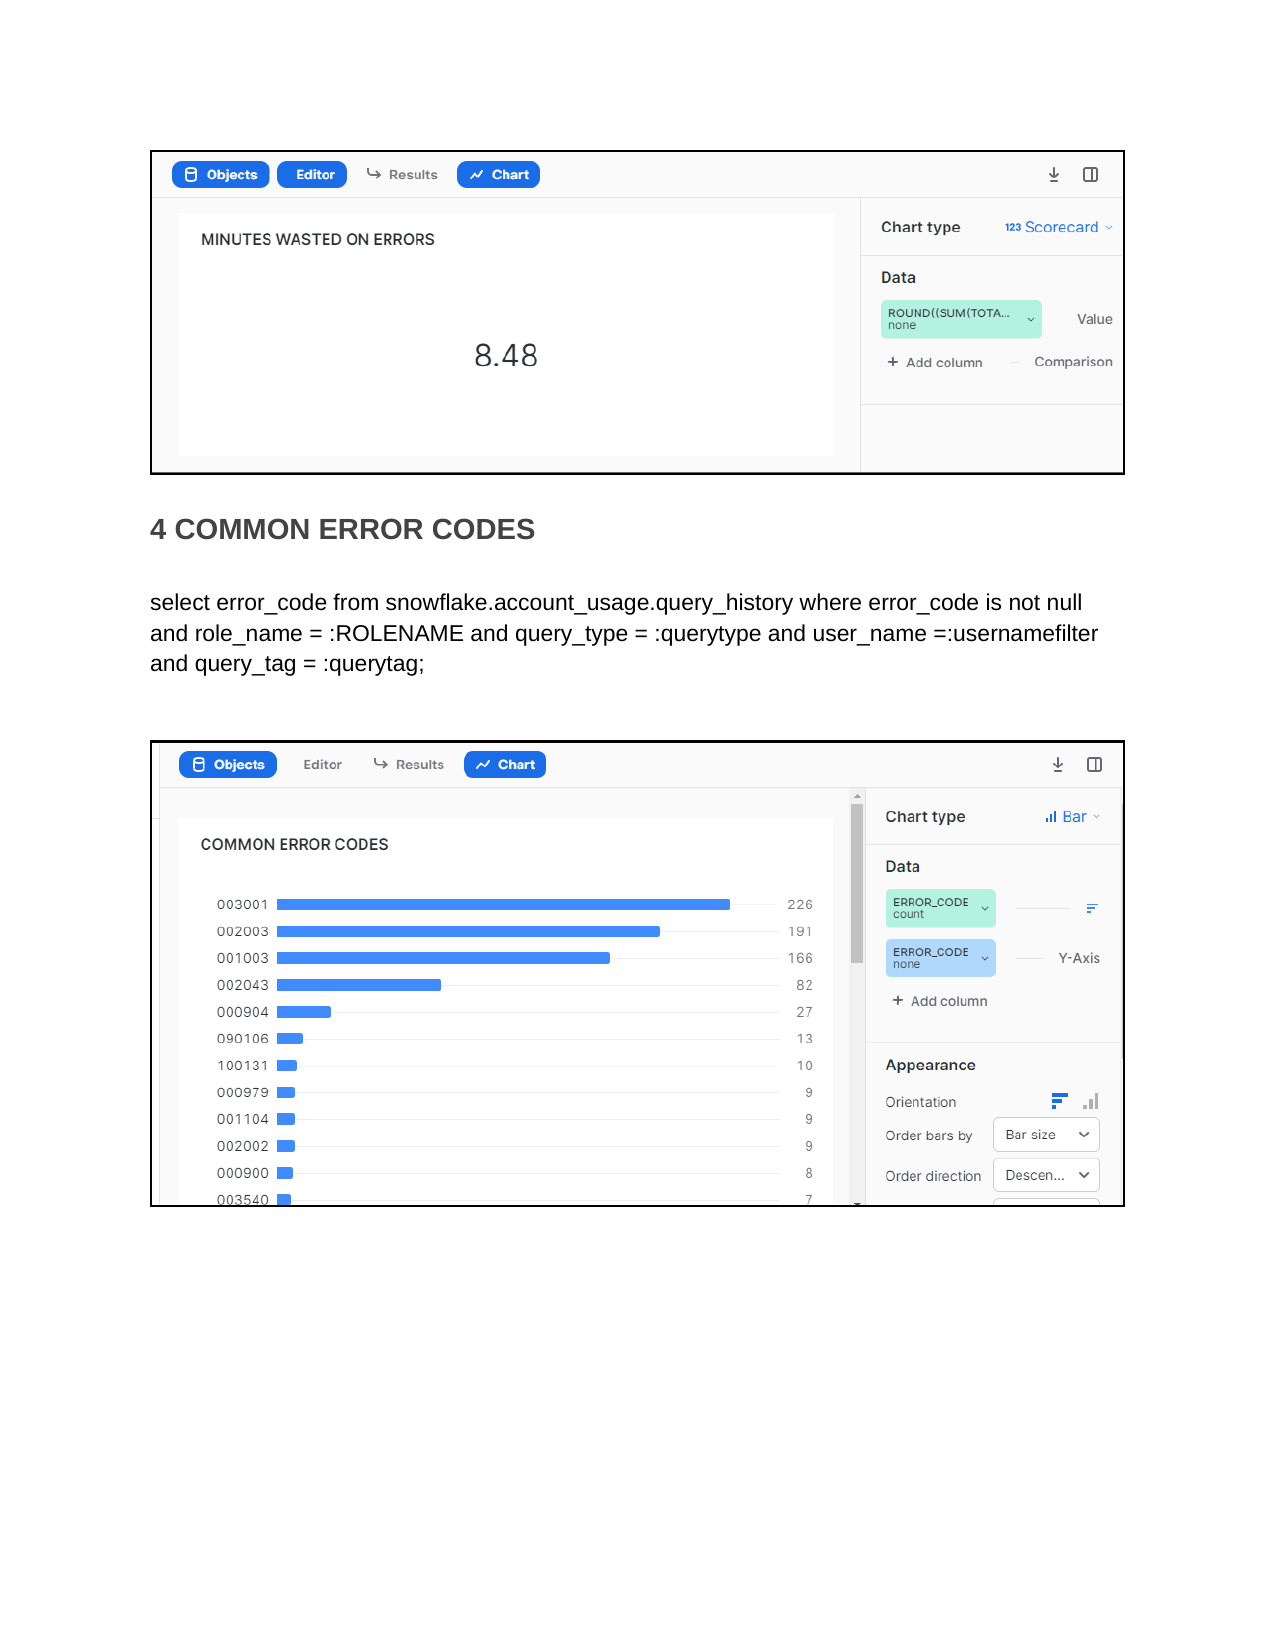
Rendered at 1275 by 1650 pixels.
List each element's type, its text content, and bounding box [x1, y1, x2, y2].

text select error_code from snowflake.account_usage.query_history where error_code is not null and role_name = :ROLENAME and query_type = :querytype and user_name =:usernamefilter and query_tag = :querytag; [150, 589, 1125, 676]
picture [152, 743, 1123, 1205]
subtitle 4 COMMON ERROR CODES [150, 512, 1125, 546]
picture [152, 152, 1123, 473]
